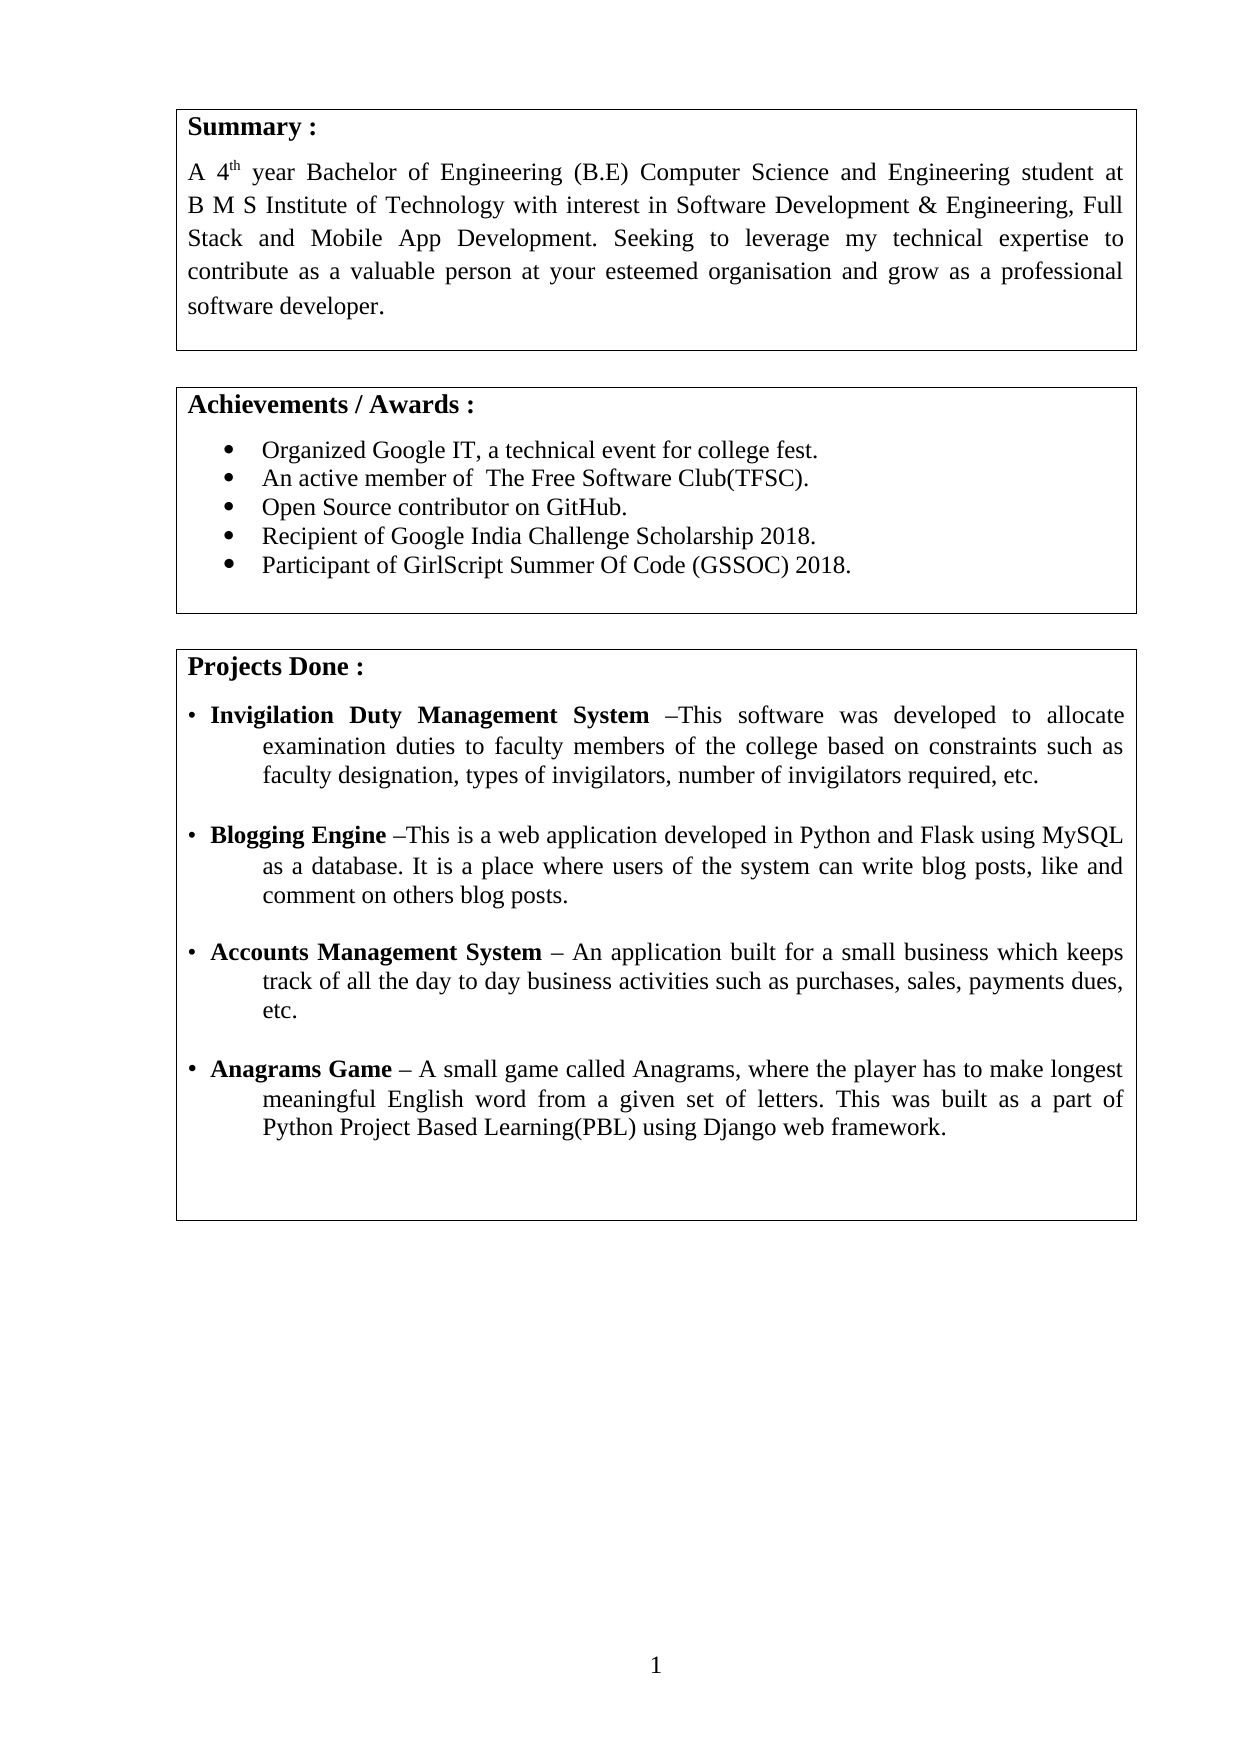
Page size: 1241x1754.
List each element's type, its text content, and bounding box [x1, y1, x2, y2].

table_header Achievements / Awards : Organized Google IT, a technical event for college fest. An active member of The Free Software Club(TFSC). Open Source contributor on GitHub. Recipient of Google India Challenge Scholarship 2018. Participant of GirlScript Summer Of Code (GSSOC) 2018. [177, 388, 1136, 612]
table_header Projects Done : Invigilation Duty Management System – This software was developed to allocate examination duties to faculty members of the college based on constraints such as faculty designation, types of invigilators, number of invigilators required, etc. Blogging Engine – This is a web application developed in Python and Flask using MySQL as a database. It is a place where users of the system can write blog posts, like and comment on others blog posts. Accounts Management System – An application built for a small business which keeps track of all the day to day business activities such as purchases, sales, payments dues, etc. Anagrams Game – A small game called Anagrams, where the player has to make longest meaningful English word from a given set of letters. This was built as a part of Python Project Based Learning(PBL) using Django web framework. [177, 650, 1136, 1219]
table_header Summary : A 4th year Bachelor of Engineering (B.E) Computer Science and Engineering student at B M S Institute of Technology with interest in Software Development & Engineering, Full Stack and Mobile App Development. Seeking to leverage my technical expertise to contribute as a valuable person at your esteemed organisation and grow as a professional software developer. [177, 110, 1136, 350]
